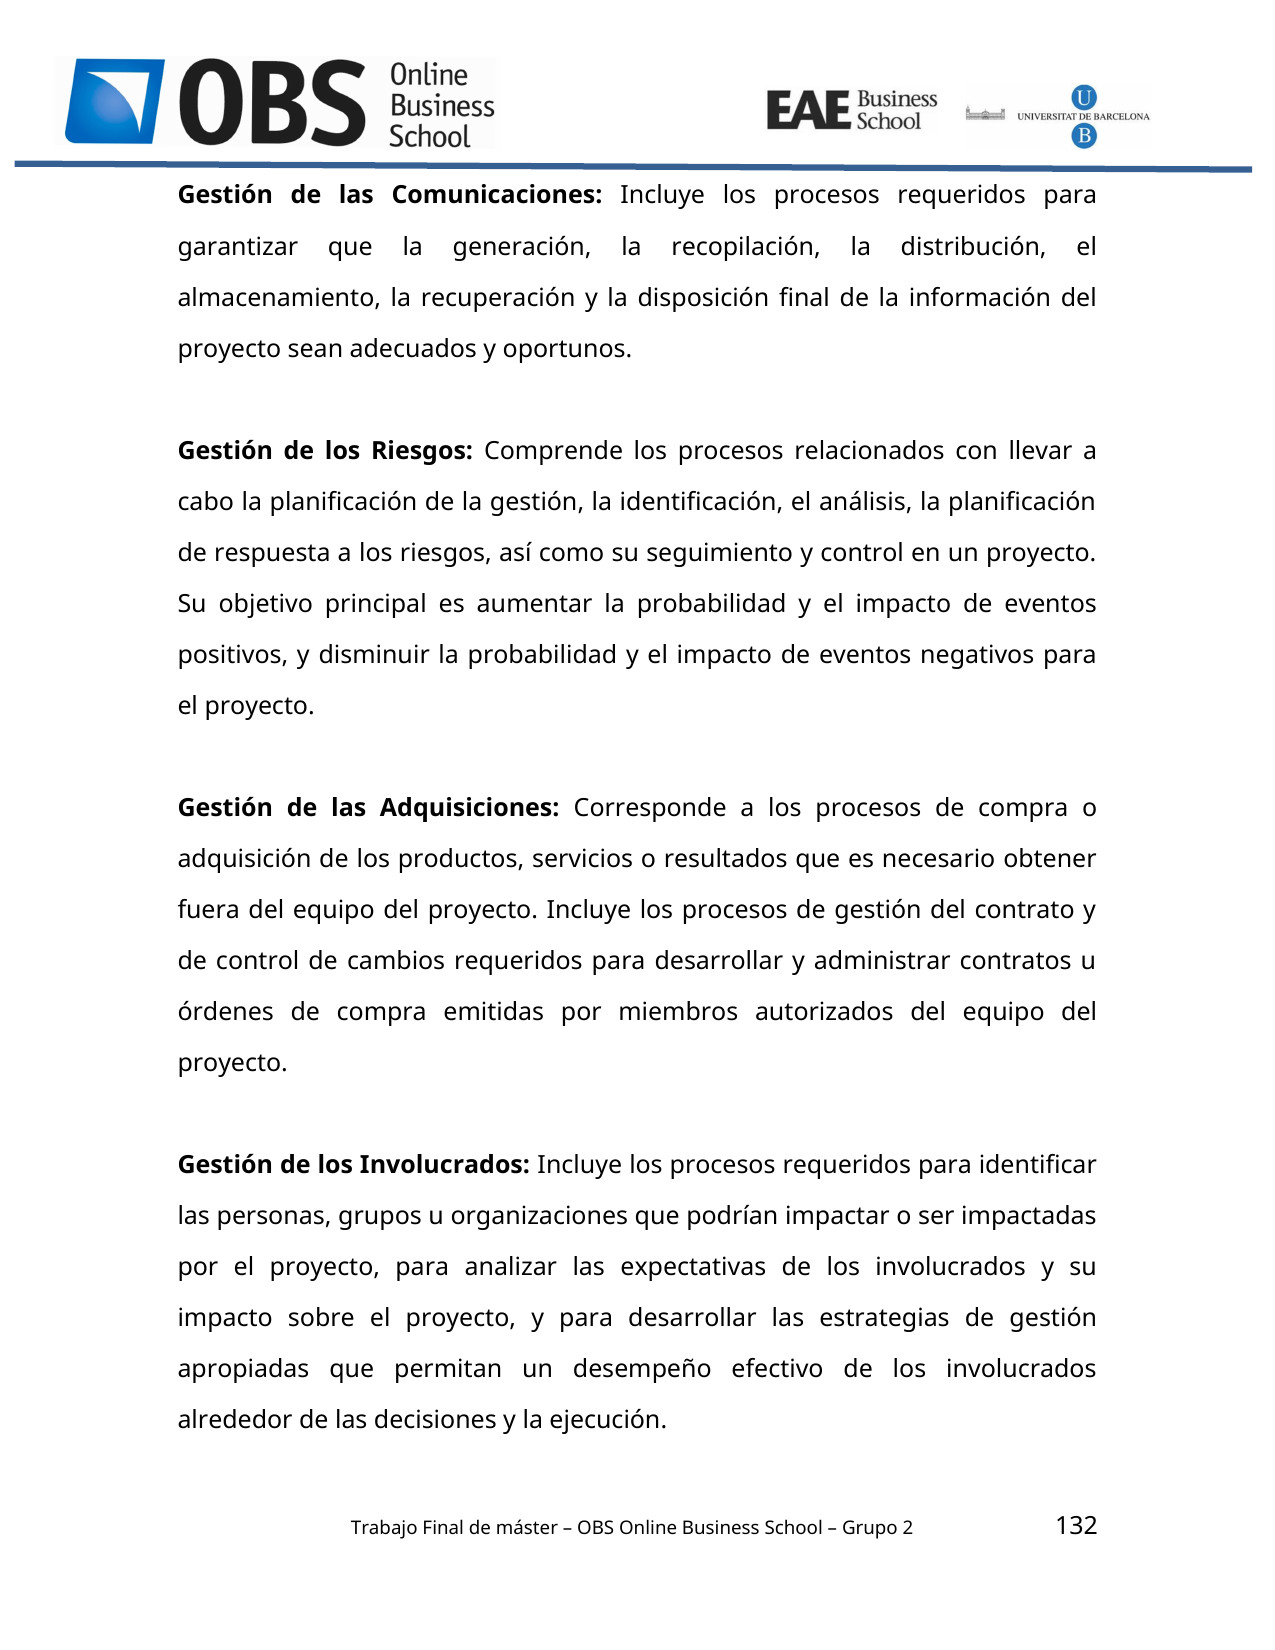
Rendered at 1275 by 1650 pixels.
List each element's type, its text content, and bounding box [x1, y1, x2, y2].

picture [52, 56, 503, 149]
text Gestión de las Adquisiciones: Corresponde a los procesos de compra o adquisición de los productos, servicios o resultados que es necesario obtener fuera del equipo del proyecto. Incluye los procesos de gestión del contrato y de control de cambios requeridos para desarrollar y administrar contratos u órdenes de compra emitidas por miembros autorizados del equipo del proyecto. [177, 790, 1098, 1079]
picture [964, 83, 1153, 151]
picture [764, 87, 938, 133]
text Gestión de las Comunicaciones: Incluye los procesos requeridos para garantizar que la generación, la recopilación, la distribución, el almacenamiento, la recuperación y la disposición final de la información del proyecto sean adecuados y oportunos. [177, 177, 1098, 364]
text Gestión de los Riesgos: Comprende los procesos relacionados con llevar a cabo la planificación de la gestión, la identificación, el análisis, la planificación de respuesta a los riesgos, así como su seguimiento y control en un proyecto. Su objetivo principal es aumentar la probabilidad y el impacto de eventos positivos, y disminuir la probabilidad y el impacto de eventos negativos para el proyecto. [177, 432, 1098, 722]
text Gestión de los Involucrados: Incluye los procesos requeridos para identificar las personas, grupos u organizaciones que podrían impactar o ser impactadas por el proyecto, para analizar las expectativas de los involucrados y su impacto sobre el proyecto, y para desarrollar las estrategias de gestión apropiadas que permitan un desempeño efectivo de los involucrados alrededor de las decisiones y la ejecución. [177, 1147, 1098, 1436]
